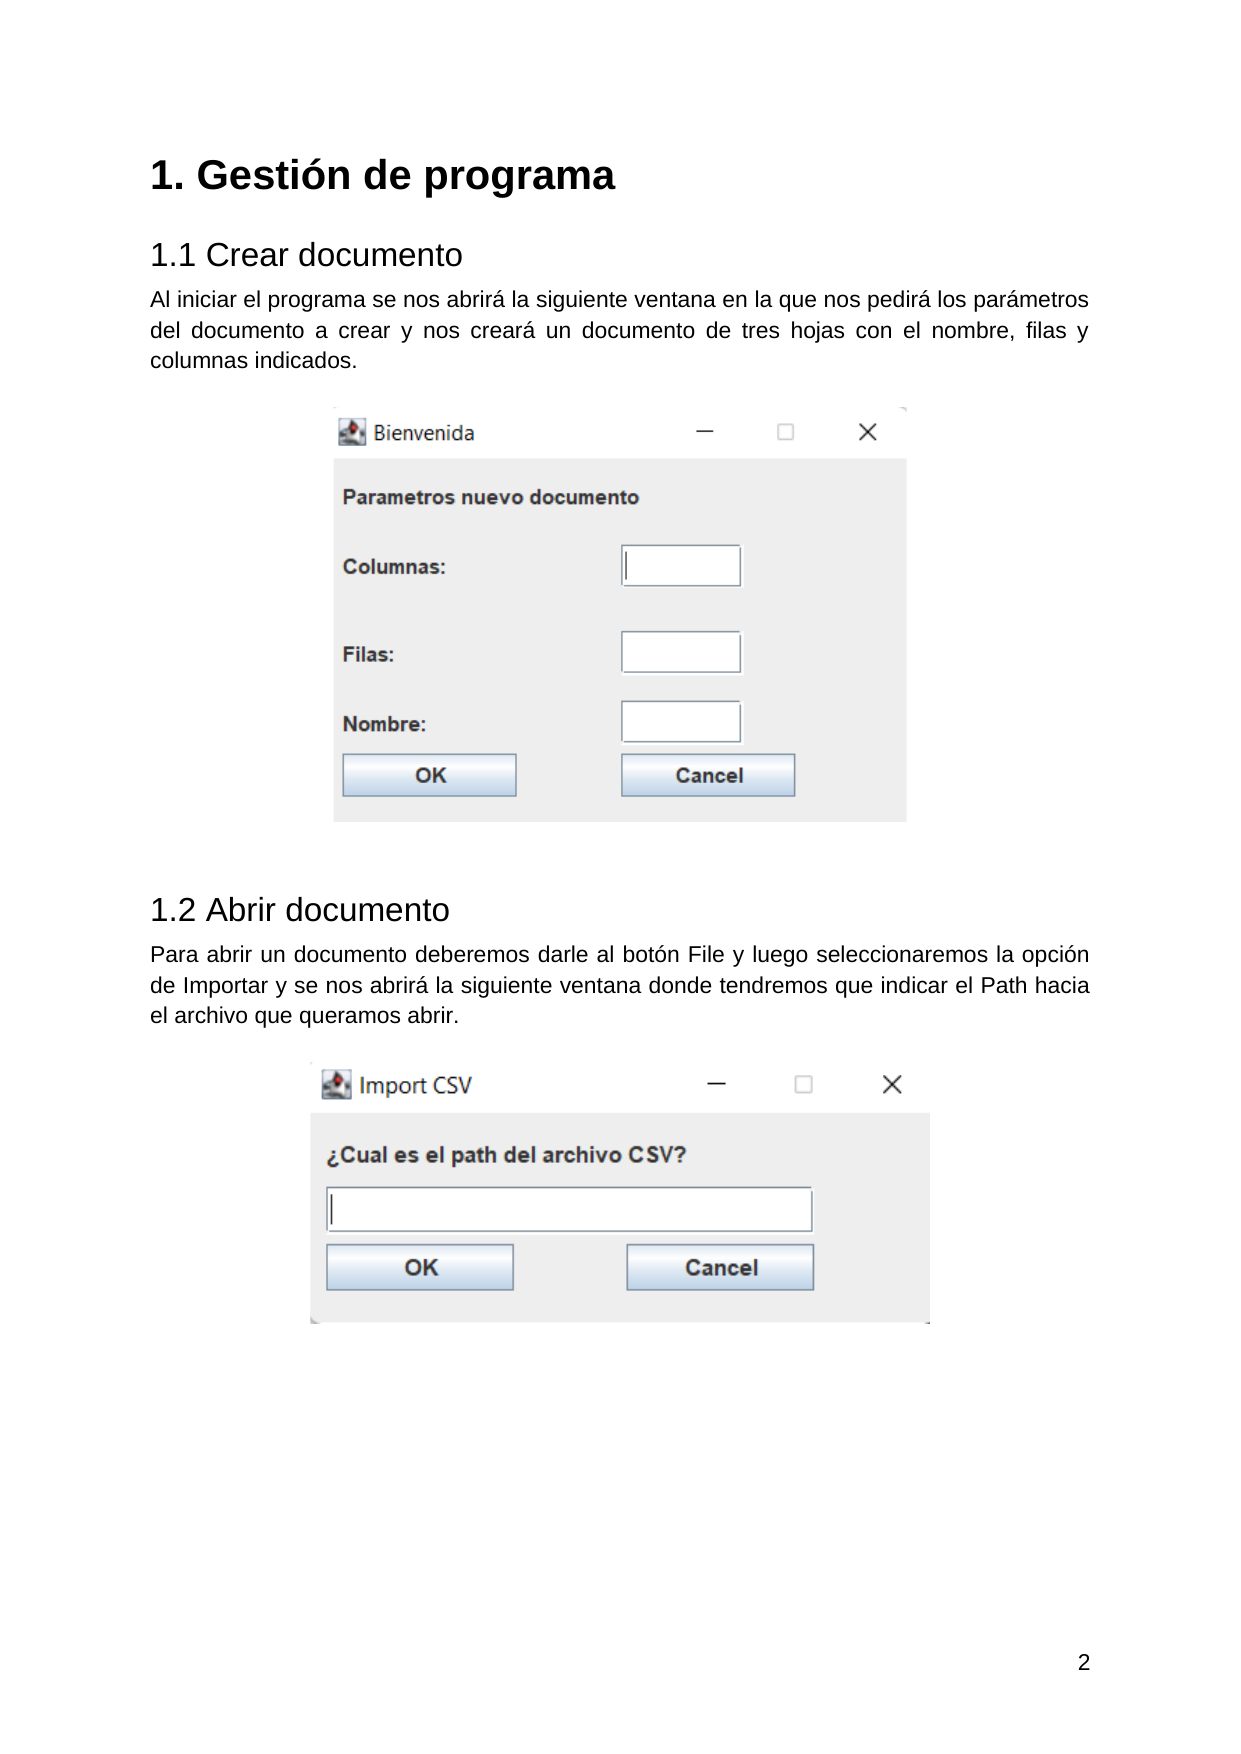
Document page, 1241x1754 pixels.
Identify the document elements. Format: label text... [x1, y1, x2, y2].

picture [333, 407, 907, 822]
subtitle 1. Gestión de programa [150, 150, 1090, 198]
subtitle 1.2 Abrir documento [150, 891, 1090, 929]
text Al iniciar el programa se nos abrirá la siguiente ventana en la que nos pedirá los parámetros del documento a crear y nos creará un documento de tres hojas con el nombre, filas y columnas indicados. [150, 286, 1090, 373]
picture [310, 1062, 930, 1324]
subtitle 1.1 Crear documento [150, 235, 1090, 274]
text Para abrir un documento deberemos darle al botón File y luego seleccionaremos la opción de Importar y se nos abrirá la siguiente ventana donde tendremos que indicar el Path hacia el archivo que queramos abrir. [150, 941, 1090, 1028]
